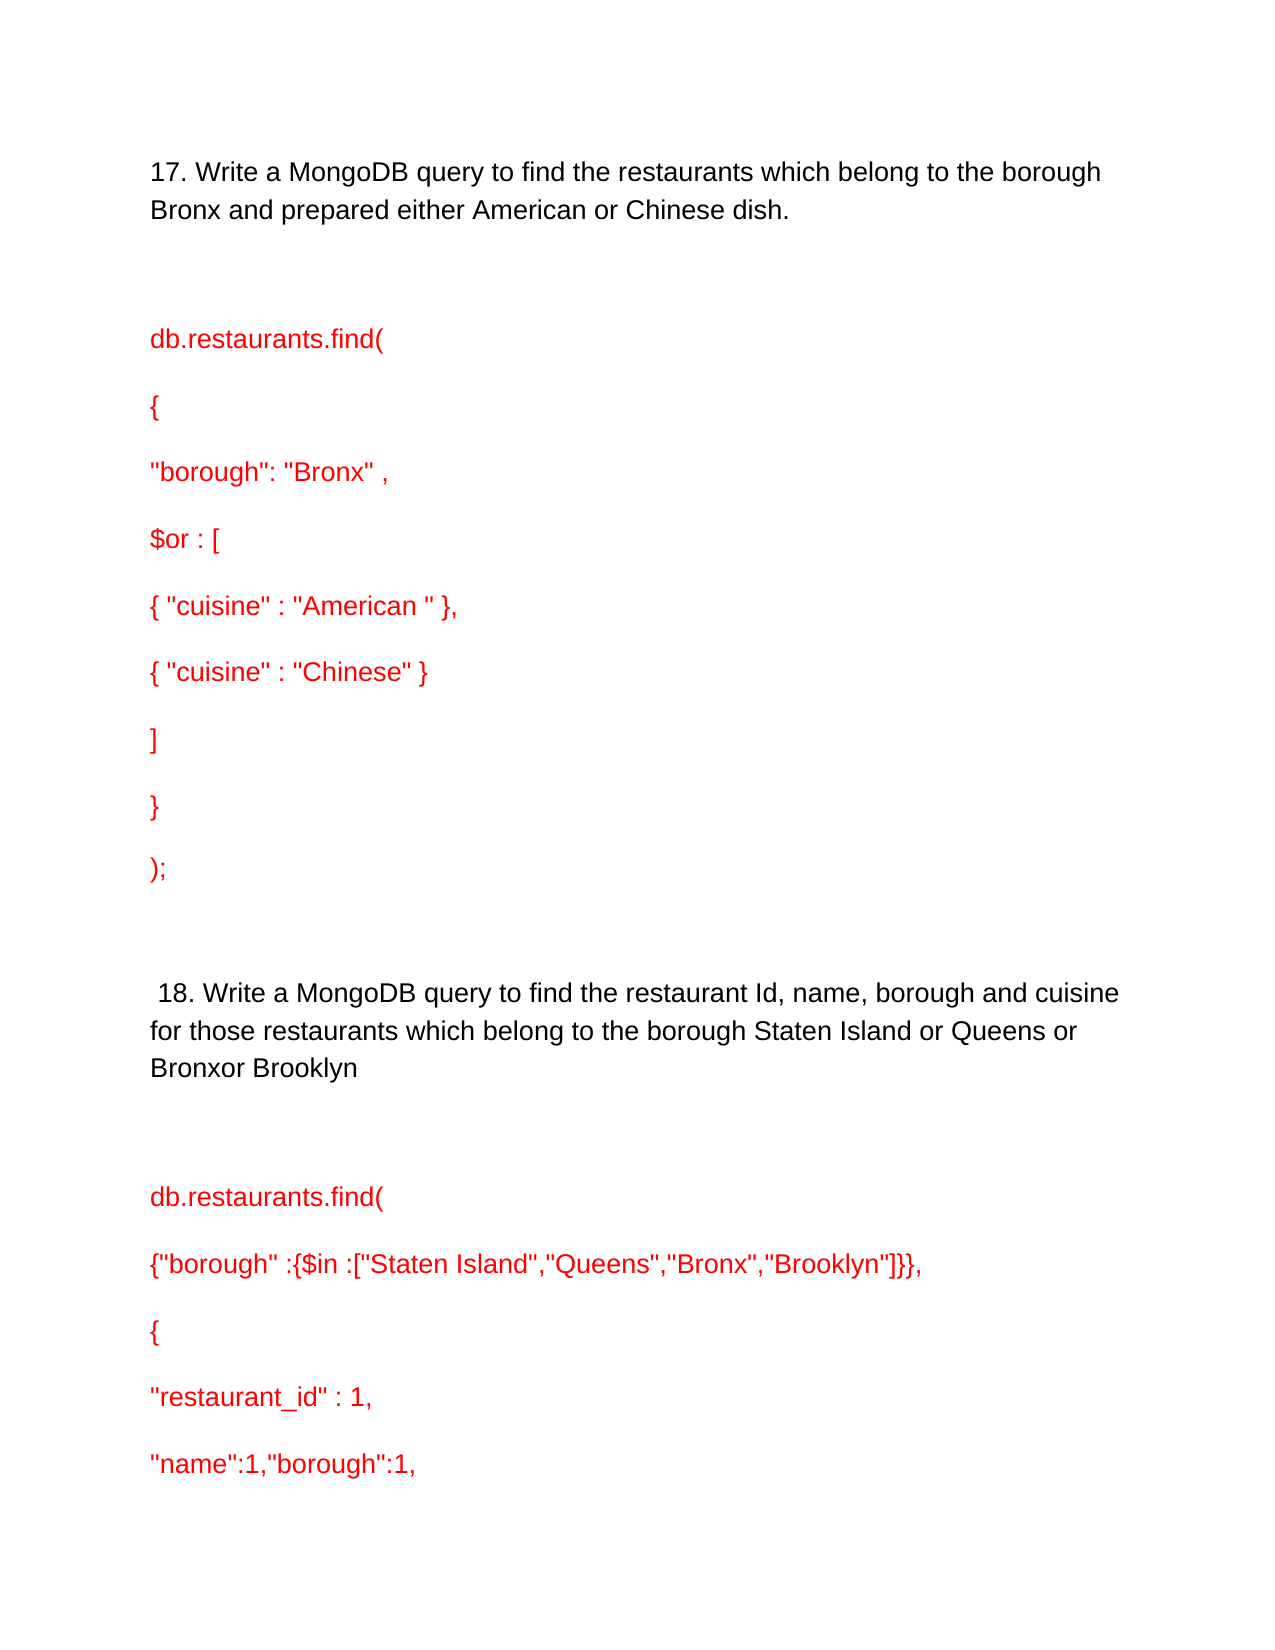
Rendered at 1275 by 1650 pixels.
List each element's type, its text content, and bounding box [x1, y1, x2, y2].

text { "cuisine" : "Chinese" } [150, 650, 1125, 687]
text $or : [ [150, 517, 1125, 554]
text "restaurant_id" : 1, [150, 1375, 1125, 1412]
text 17. Write a MongoDB query to find the restaurants which belong to the borough Bronx and prepared either American or Chinese dish. [150, 150, 1125, 225]
text "borough": "Bronx" , [150, 450, 1125, 487]
text ] [150, 717, 1125, 754]
text { "cuisine" : "American " }, [150, 583, 1125, 621]
text {"borough" :{$in :["Staten Island","Queens","Bronx","Brooklyn"]}}, [150, 1242, 1125, 1279]
text { [150, 1308, 1125, 1346]
text ); [150, 846, 1125, 883]
text } [150, 783, 1125, 821]
text 18. Write a MongoDB query to find the restaurant Id, name, borough and cuisine for those restaurants which belong to the borough Staten Island or Queens or Bronxor Brooklyn [150, 971, 1125, 1083]
text db.restaurants.find( [150, 1175, 1125, 1212]
text "name":1,"borough":1, [150, 1442, 1125, 1479]
text db.restaurants.find( [150, 317, 1125, 354]
text { [150, 383, 1125, 421]
